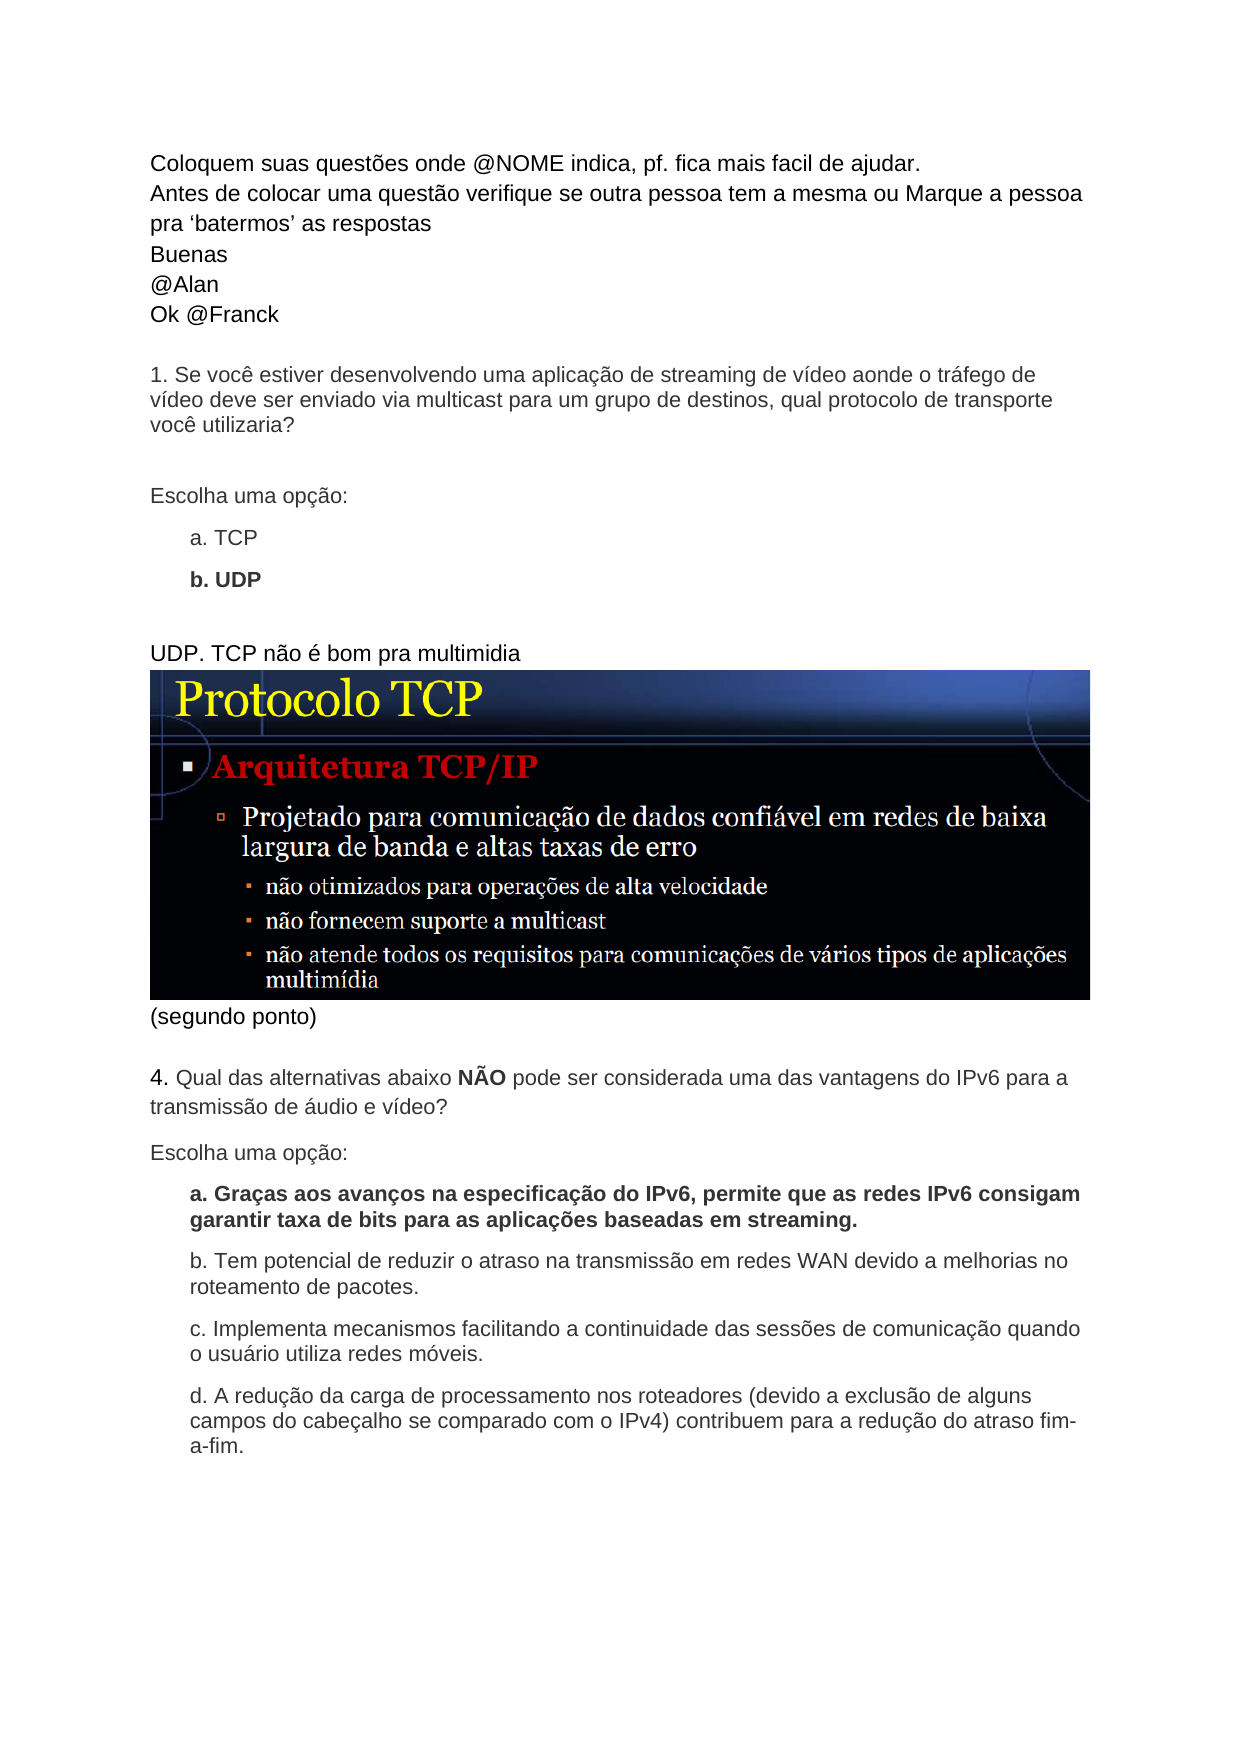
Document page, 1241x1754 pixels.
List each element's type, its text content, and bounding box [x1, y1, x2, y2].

text 4. Qual das alternativas abaixo NÃO pode ser considerada uma das vantagens do IPv6 para a transmissão de áudio e vídeo? [150, 1033, 1090, 1119]
text b. Tem potencial de reduzir o atraso na transmissão em redes WAN devido a melhorias no roteamento de pacotes. [189, 1248, 1090, 1299]
picture [150, 670, 1091, 1000]
text Coloquem suas questões onde @NOME indica, pf. fica mais facil de ajudar. Antes de colocar uma questão verifique se outra pessoa tem a mesma ou Marque a pessoa pra ‘batermos’ as respostas Buenas @Alan [150, 150, 1090, 297]
text 1. Se você estiver desenvolvendo uma aplicação de streaming de vídeo aonde o tráfego de vídeo deve ser enviado via multicast para um grupo de destinos, qual protocolo de transporte você utilizaria? [150, 361, 1090, 437]
text Ok @Franck [150, 301, 1090, 358]
text b. UDP [189, 567, 1090, 592]
text UDP. TCP não é bom pra multimidia [150, 640, 1090, 666]
text (segundo ponto) [150, 1000, 1090, 1029]
text Escolha uma opção: [150, 1139, 1090, 1164]
text Escolha uma opção: [150, 483, 1090, 508]
text d. A redução da carga de processamento nos roteadores (devido a exclusão de alguns campos do cabeçalho se comparado com o IPv4) contribuem para a redução do atraso fim-a-fim. [189, 1382, 1090, 1458]
text a. Graças aos avanços na especificação do IPv6, permite que as redes IPv6 consigam garantir taxa de bits para as aplicações baseadas em streaming. [189, 1181, 1090, 1232]
text c. Implementa mecanismos facilitando a continuidade das sessões de comunicação quando o usuário utiliza redes móveis. [189, 1315, 1090, 1366]
text a. TCP [189, 525, 1090, 550]
